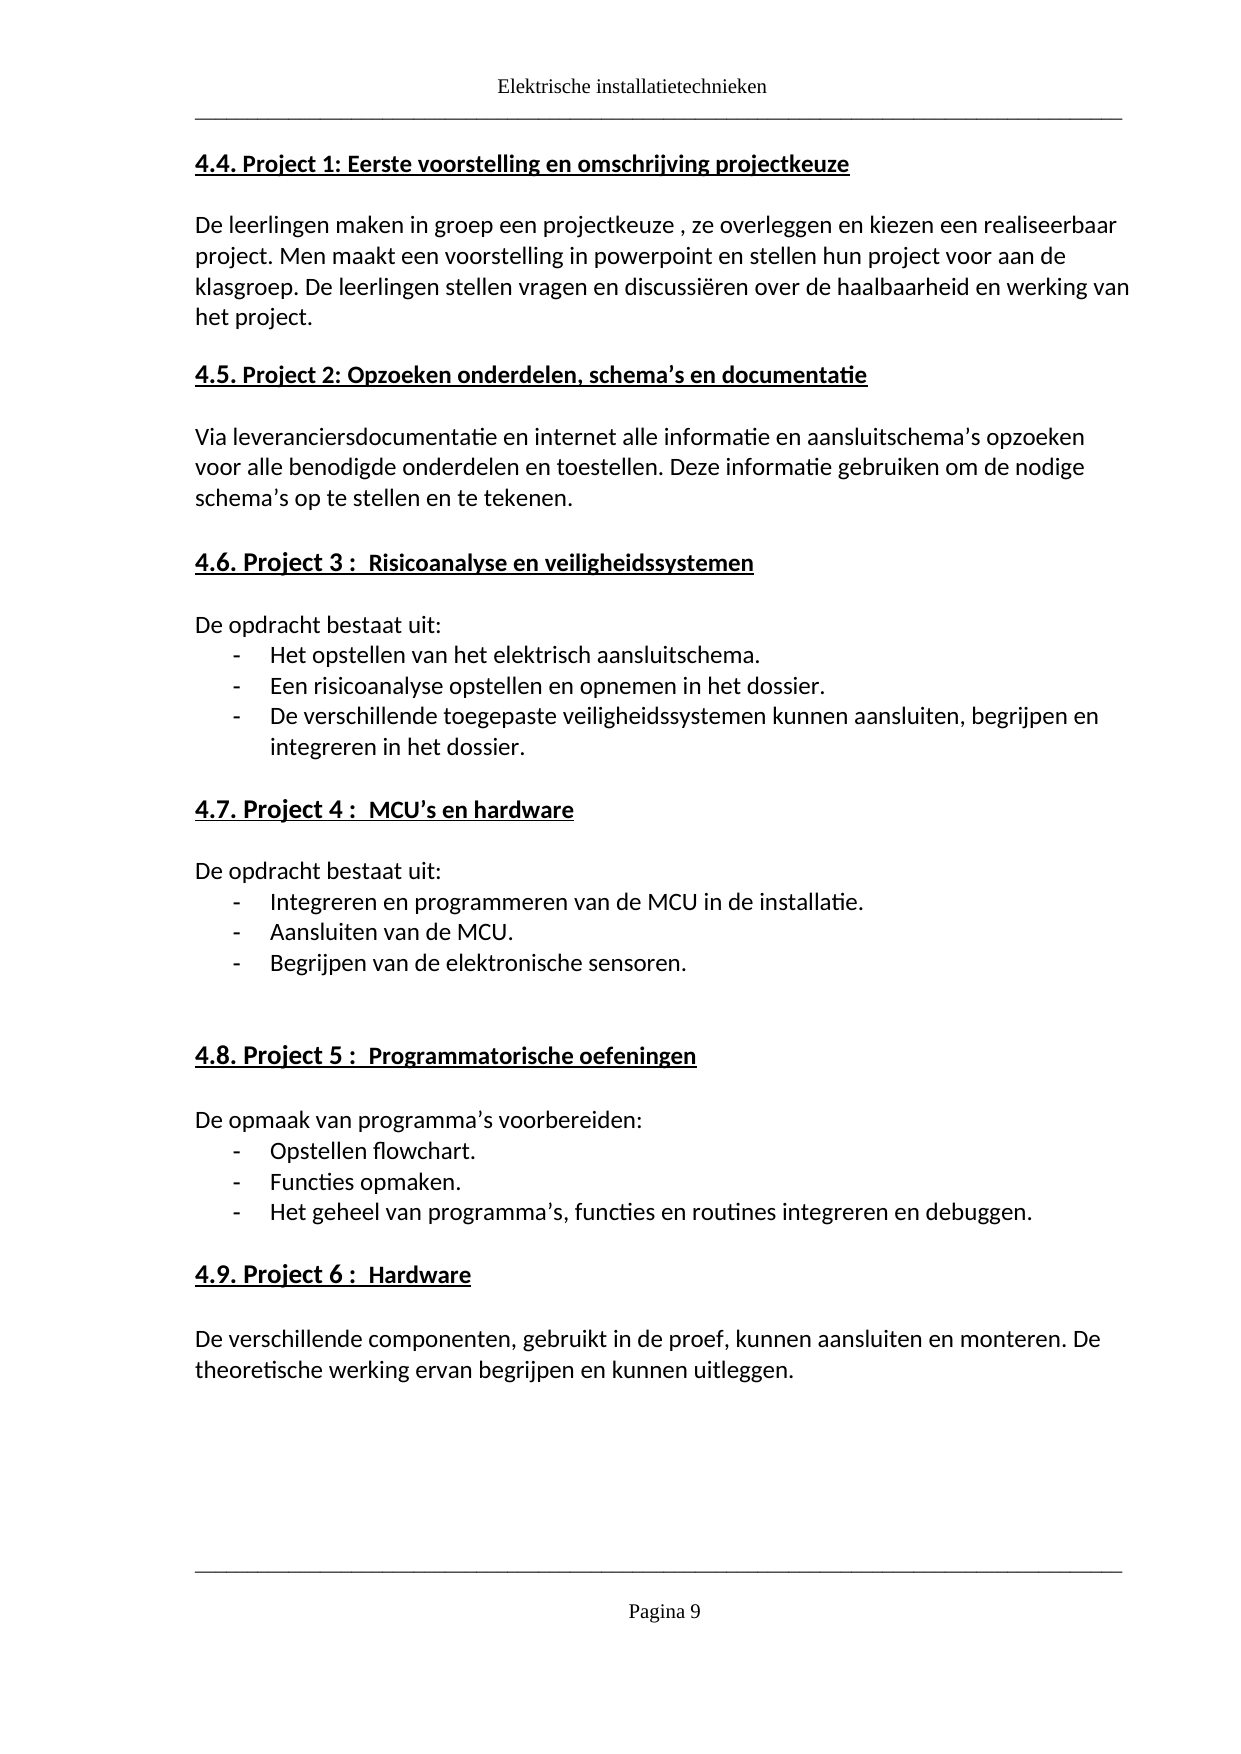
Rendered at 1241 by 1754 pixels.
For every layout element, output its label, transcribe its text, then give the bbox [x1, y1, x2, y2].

text 4.7. Project 4 : MCU’s en hardware [195, 792, 1134, 825]
text 4.6. Project 3 : Risicoanalyse en veiligheidssystemen [195, 545, 1134, 578]
text De opdracht bestaat uit: [195, 855, 1134, 886]
list Integreren en programmeren van de MCU in de installatie. [232, 886, 1134, 916]
list Aansluiten van de MCU. [232, 916, 1134, 947]
text De opmaak van programma’s voorbereiden: [195, 1104, 1134, 1135]
text 4.9. Project 6 : Hardware [195, 1257, 1134, 1290]
text De opdracht bestaat uit: [195, 609, 1134, 639]
list De verschillende toegepaste veiligheidssystemen kunnen aansluiten, begrijpen en integreren in het dossier. [232, 700, 1134, 761]
list Opstellen flowchart. [232, 1135, 1134, 1166]
text De leerlingen maken in groep een projectkeuze , ze overleggen en kiezen een realiseerbaar project. Men maakt een voorstelling in powerpoint en stellen hun project voor aan de klasgroep. De leerlingen stellen vragen en discussiëren over de haalbaarheid en werking van het project. [195, 209, 1134, 332]
list Een risicoanalyse opstellen en opnemen in het dossier. [232, 670, 1134, 700]
text Via leveranciersdocumentatie en internet alle informatie en aansluitschema’s opzoeken voor alle benodigde onderdelen en toestellen. Deze informatie gebruiken om de nodige schema’s op te stellen en te tekenen. [195, 421, 1134, 512]
text De verschillende componenten, gebruikt in de proef, kunnen aansluiten en monteren. De theoretische werking ervan begrijpen en kunnen uitleggen. [195, 1323, 1134, 1384]
text 4.4. Project 1: Eerste voorstelling en omschrijving projectkeuze [195, 146, 1134, 179]
list Begrijpen van de elektronische sensoren. [232, 947, 1134, 977]
list Het geheel van programma’s, functies en routines integreren en debuggen. [232, 1196, 1134, 1227]
list Functies opmaken. [232, 1166, 1134, 1196]
text 4.8. Project 5 : Programmatorische oefeningen [195, 1038, 1134, 1072]
list Het opstellen van het elektrisch aansluitschema. [232, 639, 1134, 670]
text 4.5. Project 2: Opzoeken onderdelen, schema’s en documentatie [195, 357, 1134, 390]
